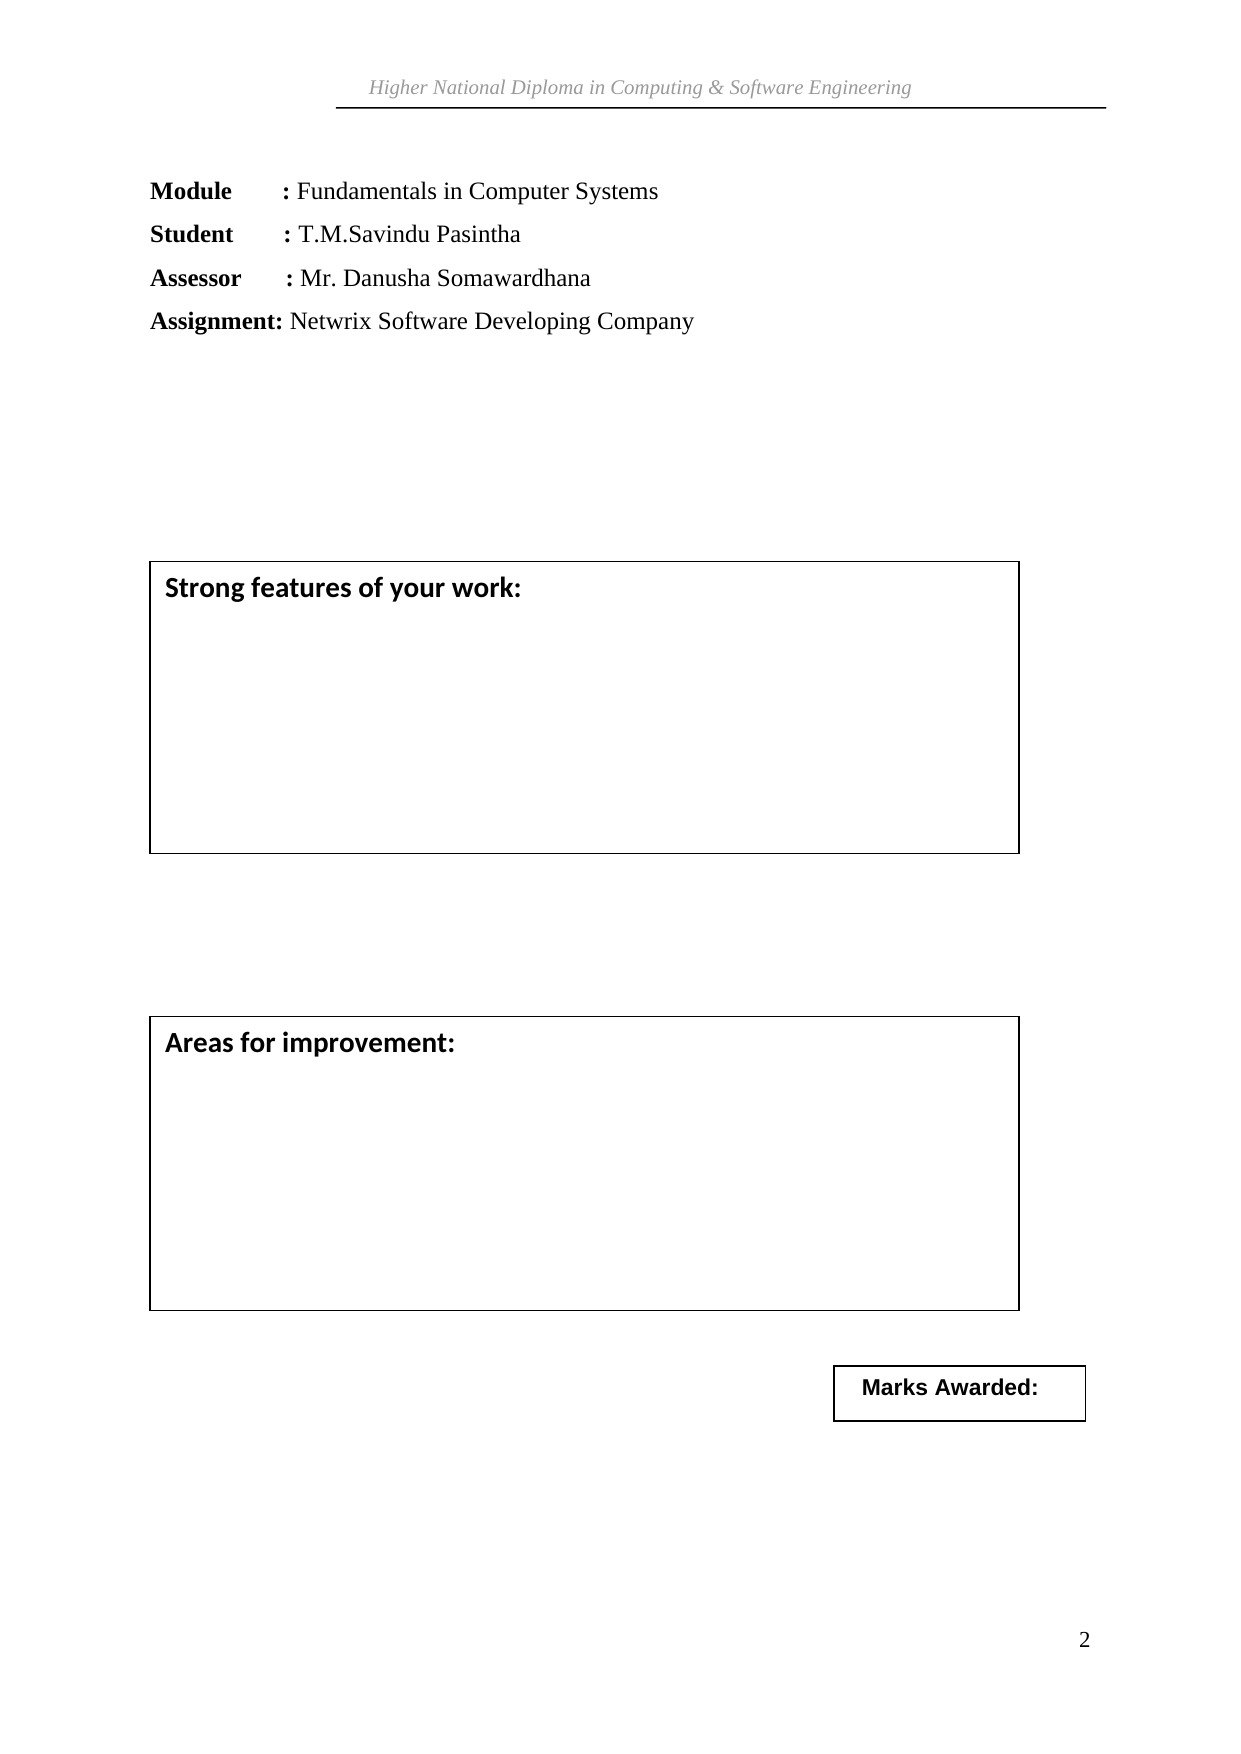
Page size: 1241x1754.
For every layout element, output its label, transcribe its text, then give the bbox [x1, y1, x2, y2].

text Student : T.M.Savindu Pasintha [150, 219, 1090, 248]
text Assignment: Netwrix Software Developing Company [150, 306, 1090, 334]
text Assessor : Mr. Danusha Somawardhana [150, 263, 1090, 291]
text Module : Fundamentals in Computer Systems [150, 176, 1090, 205]
